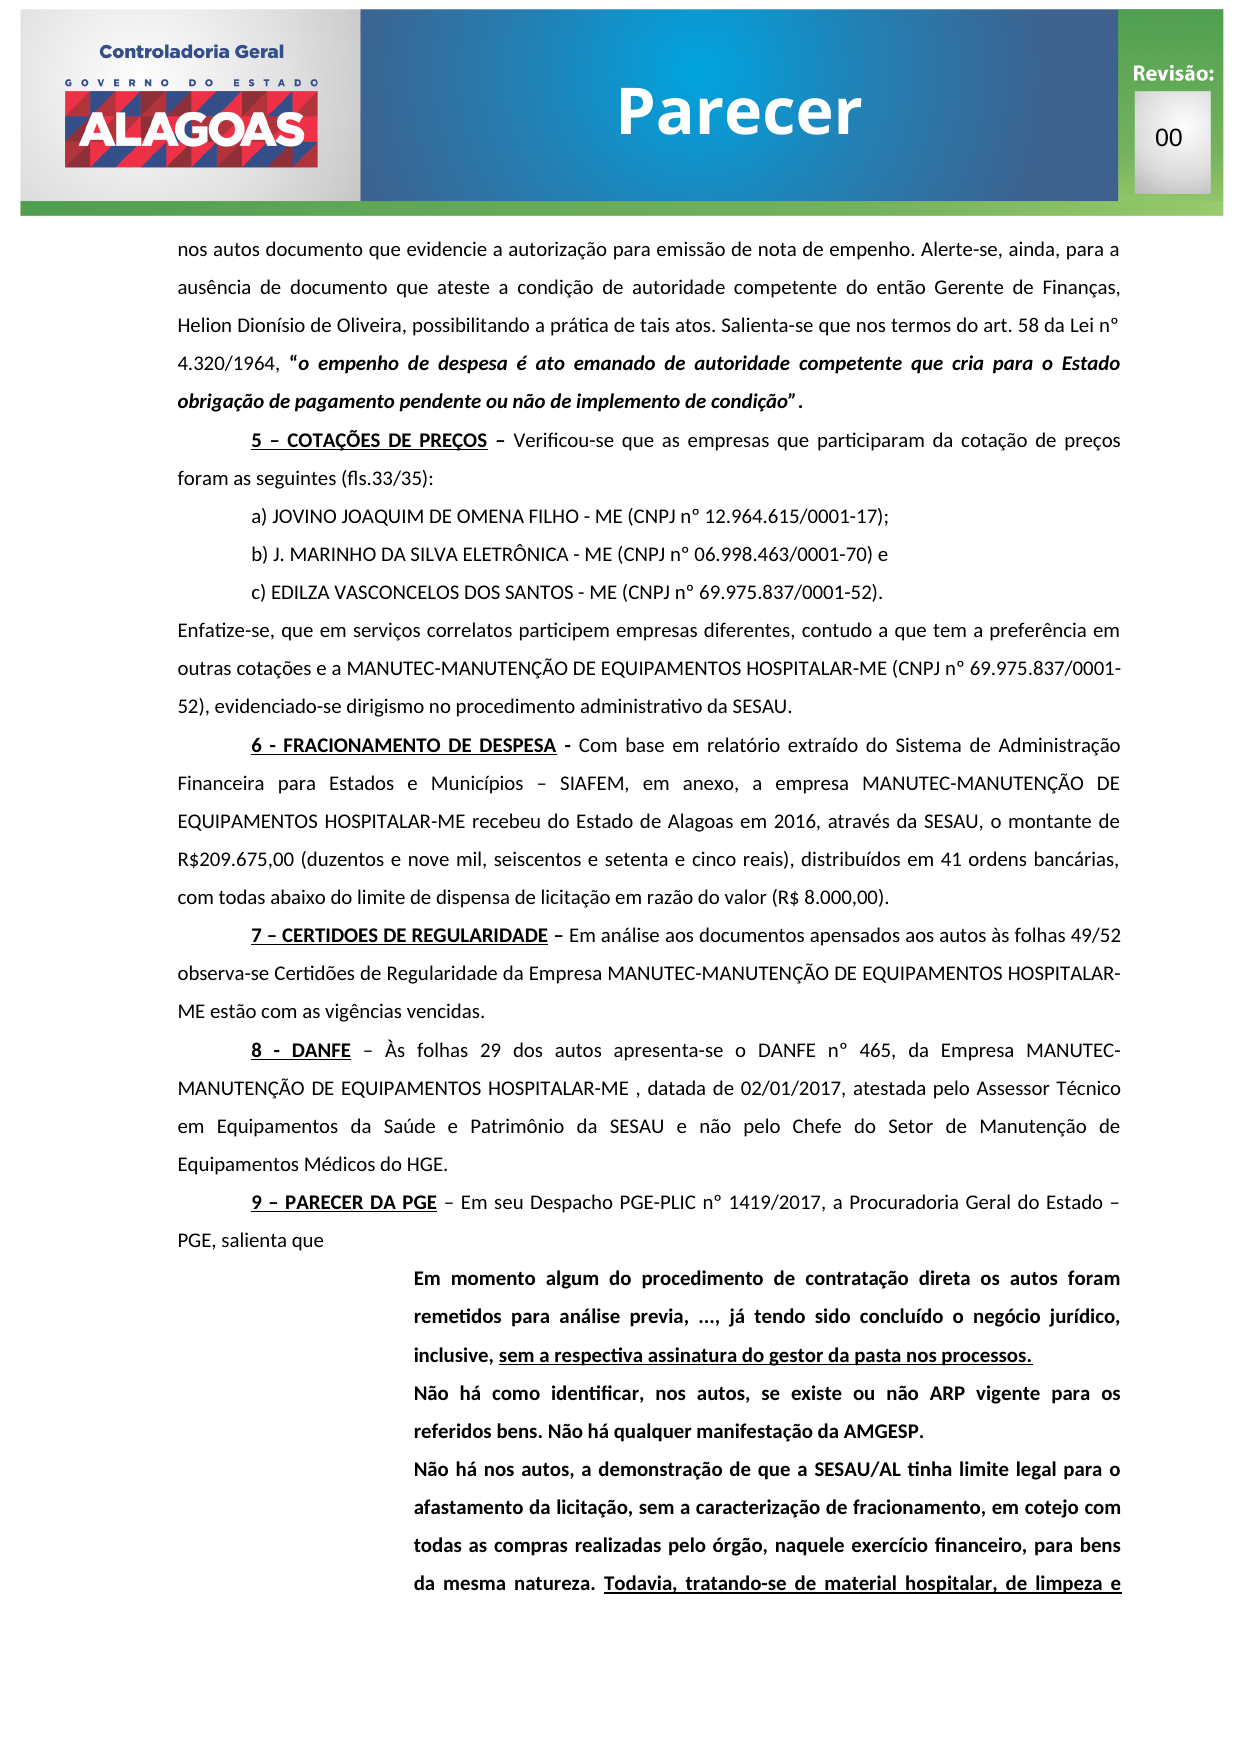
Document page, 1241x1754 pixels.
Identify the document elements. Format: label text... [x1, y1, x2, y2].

text Enfatize-se, que em serviços correlatos participem empresas diferentes, contudo a que tem a preferência em outras cotações e a MANUTEC-MANUTENÇÃO DE EQUIPAMENTOS HOSPITALAR-ME (CNPJ nº 69.975.837/0001-52), evidenciado-se dirigismo no procedimento administrativo da SESAU. [177, 617, 1122, 719]
picture [20, 9, 1224, 216]
text Em momento algum do procedimento de contratação direta os autos foram remetidos para análise previa, ..., já tendo sido concluído o negócio jurídico, inclusive, sem a respectiva assinatura do gestor da pasta nos processos. [413, 1266, 1122, 1367]
text 5 – COTAÇÕES DE PREÇOS – Verificou-se que as empresas que participaram da cotação de preços foram as seguintes (fls.33/35): [177, 427, 1122, 490]
text 8 - DANFE – Às folhas 29 dos autos apresenta-se o DANFE nº 465, da Empresa MANUTEC-MANUTENÇÃO DE EQUIPAMENTOS HOSPITALAR-ME , datada de 02/01/2017, atestada pelo Assessor Técnico em Equipamentos da Saúde e Patrimônio da SESAU e não pelo Chefe do Setor de Manutenção de Equipamentos Médicos do HGE. [177, 1037, 1122, 1177]
text b) J. MARINHO DA SILVA ELETRÔNICA - ME (CNPJ nº 06.998.463/0001-70) e [251, 541, 1122, 567]
text 9 – PARECER DA PGE – Em seu Despacho PGE-PLIC nº 1419/2017, a Procuradoria Geral do Estado – PGE, salienta que [177, 1189, 1122, 1253]
text 6 - FRACIONAMENTO DE DESPESA - Com base em relatório extraído do Sistema de Administração Financeira para Estados e Municípios – SIAFEM, em anexo, a empresa MANUTEC-MANUTENÇÃO DE EQUIPAMENTOS HOSPITALAR-ME recebeu do Estado de Alagoas em 2016, através da SESAU, o montante de R$209.675,00 (duzentos e nove mil, seiscentos e setenta e cinco reais), distribuídos em 41 ordens bancárias, com todas abaixo do limite de dispensa de licitação em razão do valor (R$ 8.000,00). [177, 732, 1122, 910]
text c) EDILZA VASCONCELOS DOS SANTOS - ME (CNPJ nº 69.975.837/0001-52). [251, 579, 1122, 605]
text Não há como identificar, nos autos, se existe ou não ARP vigente para os referidos bens. Não há qualquer manifestação da AMGESP. [413, 1380, 1122, 1443]
text 7 – CERTIDOES DE REGULARIDADE – Em análise aos documentos apensados aos autos às folhas 49/52 observa-se Certidões de Regularidade da Empresa MANUTEC-MANUTENÇÃO DE EQUIPAMENTOS HOSPITALAR-ME estão com as vigências vencidas. [177, 922, 1122, 1024]
text a) JOVINO JOAQUIM DE OMENA FILHO - ME (CNPJ nº 12.964.615/0001-17); [251, 503, 1122, 528]
